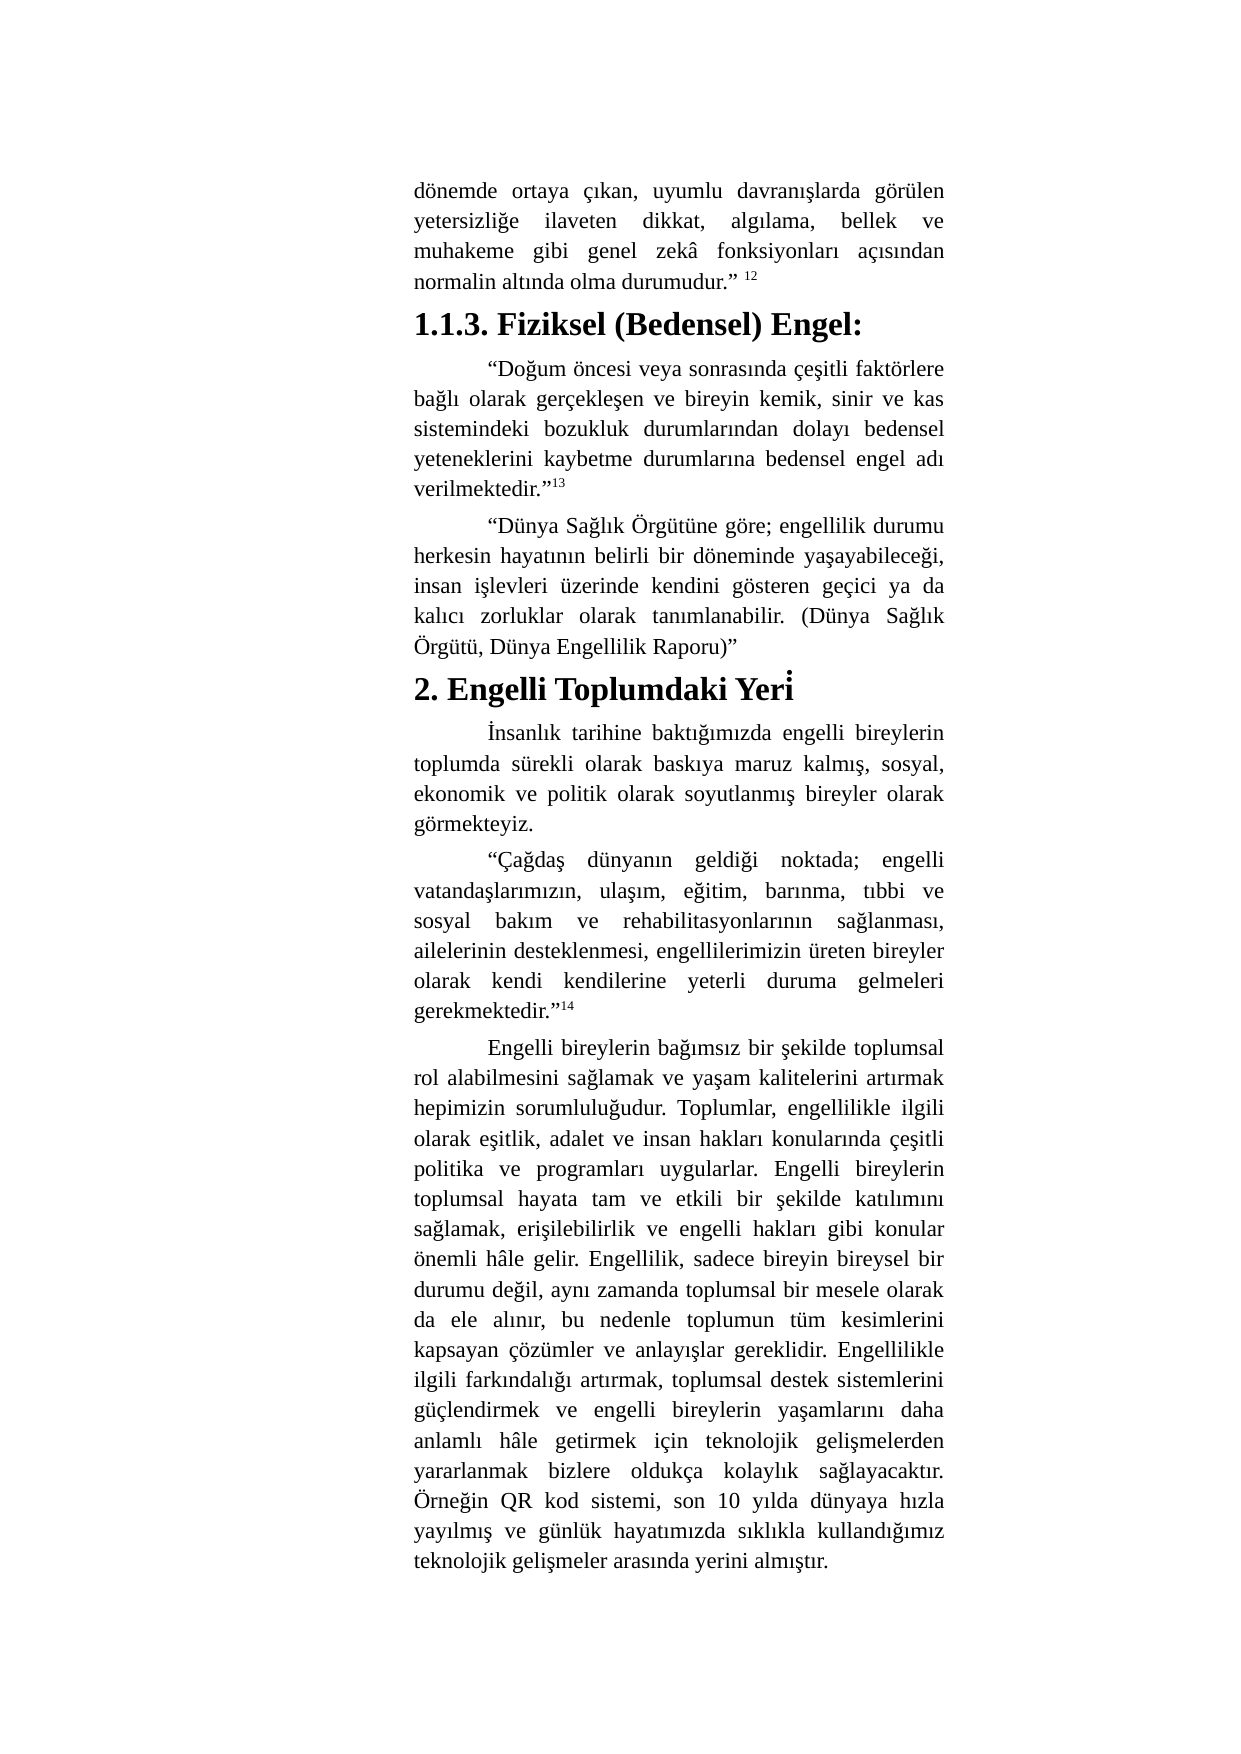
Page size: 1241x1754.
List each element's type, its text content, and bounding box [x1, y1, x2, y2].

text “Çağdaş dünyanın geldiği noktada; engelli vatandaşlarımızın, ulaşım, eğitim, barınma, tıbbi ve sosyal bakım ve rehabilitasyonlarının sağlanması, ailelerinin desteklenmesi, engellilerimizin üreten bireyler olarak kendi kendilerine yeterli duruma gelmeleri gerekmektedir.”14 [413, 847, 945, 1024]
text İnsanlık tarihine baktığımızda engelli bireylerin toplumda sürekli olarak baskıya maruz kalmış, sosyal, ekonomik ve politik olarak soyutlanmış bireyler olarak görmekteyiz. [413, 719, 945, 836]
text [413, 177, 945, 294]
text “Doğum öncesi veya sonrasında çeşitli faktörlere bağlı olarak gerçekleşen ve bireyin kemik, sinir ve kas sistemindeki bozukluk durumlarından dolayı bedensel yeteneklerini kaybetme durumlarına bedensel engel adı verilmektedir.”13 [413, 354, 945, 502]
text 1.1.3. Fiziksel (Bedensel) Engel: [413, 304, 945, 343]
text 2. Engelli Toplumdaki Yeri̇ [413, 669, 945, 707]
text “Dünya Sağlık Örgütüne göre; engellilik durumu herkesin hayatının belirli bir döneminde yaşayabileceği, insan işlevleri üzerinde kendini gösteren geçici ya da kalıcı zorluklar olarak tanımlanabilir. (Dünya Sağlık Örgütü, Dünya Engellilik Raporu)” [413, 512, 945, 659]
text Engelli bireylerin bağımsız bir şekilde toplumsal rol alabilmesini sağlamak ve yaşam kalitelerini artırmak hepimizin sorumluluğudur. Toplumlar, engellilikle ilgili olarak eşitlik, adalet ve insan hakları konularında çeşitli politika ve programları uygularlar. Engelli bireylerin toplumsal hayata tam ve etkili bir şekilde katılımını sağlamak, erişilebilirlik ve engelli hakları gibi konular önemli hâle gelir. Engellilik, sadece bireyin bireysel bir durumu değil, aynı zamanda toplumsal bir mesele olarak da ele alınır, bu nedenle toplumun tüm kesimlerini kapsayan çözümler ve anlayışlar gereklidir. Engellilikle ilgili farkındalığı artırmak, toplumsal destek sistemlerini güçlendirmek ve engelli bireylerin yaşamlarını daha anlamlı hâle getirmek için teknolojik gelişmelerden yararlanmak bizlere oldukça kolaylık sağlayacaktır. Örneğin QR kod sistemi, son 10 yılda dünyaya hızla yayılmış ve günlük hayatımızda sıklıkla kullandığımız teknolojik gelişmeler arasında yerini almıştır. [413, 1034, 945, 1574]
